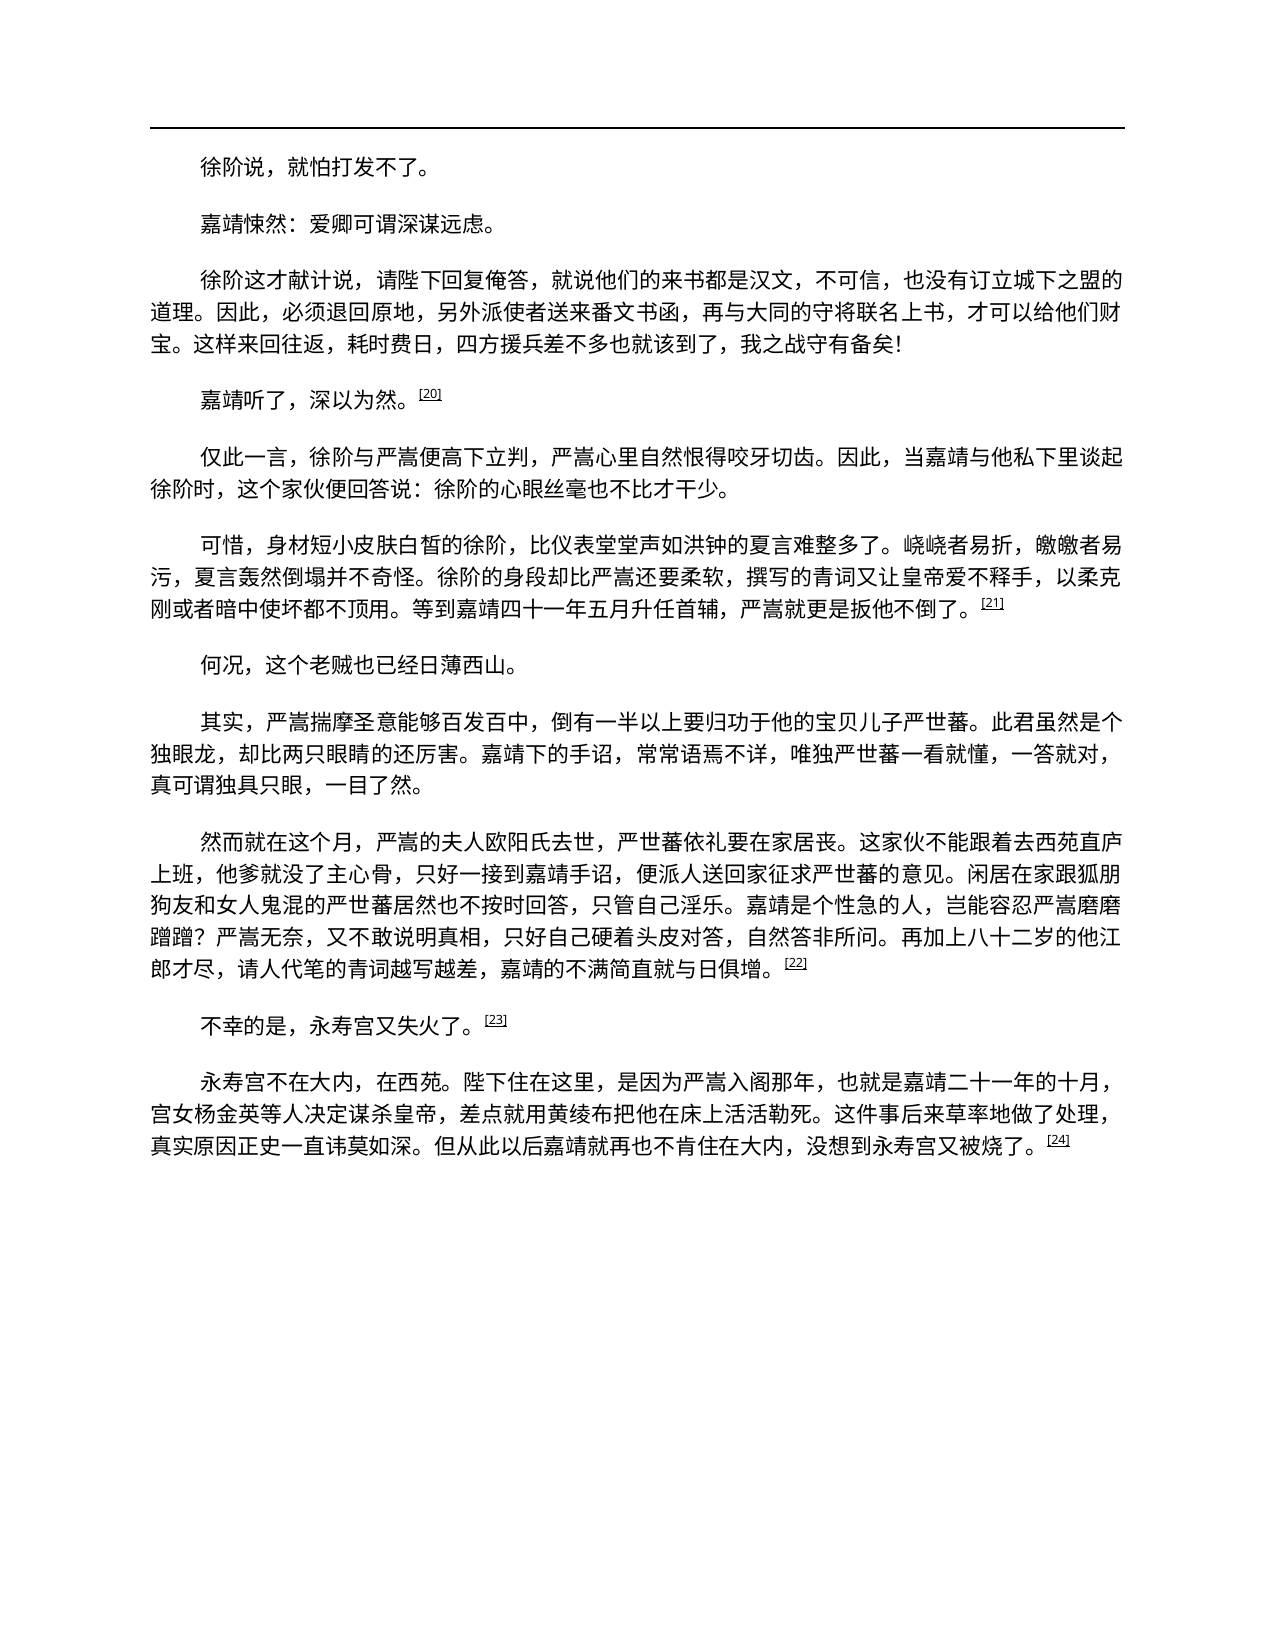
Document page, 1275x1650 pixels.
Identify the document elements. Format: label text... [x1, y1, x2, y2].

text 徐阶说，就怕打发不了。 [150, 150, 1125, 182]
text 仅此一言，徐阶与严嵩便高下立判，严嵩心里自然恨得咬牙切齿。因此，当嘉靖与他私下里谈起徐阶时，这个家伙便回答说：徐阶的心眼丝毫也不比才干少。 [150, 440, 1125, 503]
text 永寿宫不在大内，在西苑。陛下住在这里，是因为严嵩入阁那年，也就是嘉靖二十一年的十月，宫女杨金英等人决定谋杀皇帝，差点就用黄绫布把他在床上活活勒死。这件事后来草率地做了处理，真实原因正史一直讳莫如深。但从此以后嘉靖就再也不肯住在大内，没想到永寿宫又被烧了。[24] [150, 1065, 1125, 1161]
text 可惜，身材短小皮肤白皙的徐阶，比仪表堂堂声如洪钟的夏言难整多了。峣峣者易折，皦皦者易污，夏言轰然倒塌并不奇怪。徐阶的身段却比严嵩还要柔软，撰写的青词又让皇帝爱不释手，以柔克刚或者暗中使坏都不顶用。等到嘉靖四十一年五月升任首辅，严嵩就更是扳他不倒了。[21] [150, 528, 1125, 623]
text 其实，严嵩揣摩圣意能够百发百中，倒有一半以上要归功于他的宝贝儿子严世蕃。此君虽然是个独眼龙，却比两只眼睛的还厉害。嘉靖下的手诏，常常语焉不详，唯独严世蕃一看就懂，一答就对，真可谓独具只眼，一目了然。 [150, 705, 1125, 800]
text 徐阶这才献计说，请陛下回复俺答，就说他们的来书都是汉文，不可信，也没有订立城下之盟的道理。因此，必须退回原地，另外派使者送来番文书函，再与大同的守将联名上书，才可以给他们财宝。这样来回往返，耗时费日，四方援兵差不多也就该到了，我之战守有备矣！ [150, 263, 1125, 358]
text 嘉靖悚然：爱卿可谓深谋远虑。 [150, 207, 1125, 238]
text 嘉靖听了，深以为然。[20] [150, 383, 1125, 415]
text 不幸的是，永寿宫又失火了。[23] [150, 1009, 1125, 1040]
text 何况，这个老贼也已经日薄西山。 [150, 648, 1125, 680]
text 然而就在这个月，严嵩的夫人欧阳氏去世，严世蕃依礼要在家居丧。这家伙不能跟着去西苑直庐上班，他爹就没了主心骨，只好一接到嘉靖手诏，便派人送回家征求严世蕃的意见。闲居在家跟狐朋狗友和女人鬼混的严世蕃居然也不按时回答，只管自己淫乐。嘉靖是个性急的人，岂能容忍严嵩磨磨蹭蹭？严嵩无奈，又不敢说明真相，只好自己硬着头皮对答，自然答非所问。再加上八十二岁的他江郎才尽，请人代笔的青词越写越差，嘉靖的不满简直就与日俱增。[22] [150, 825, 1125, 984]
